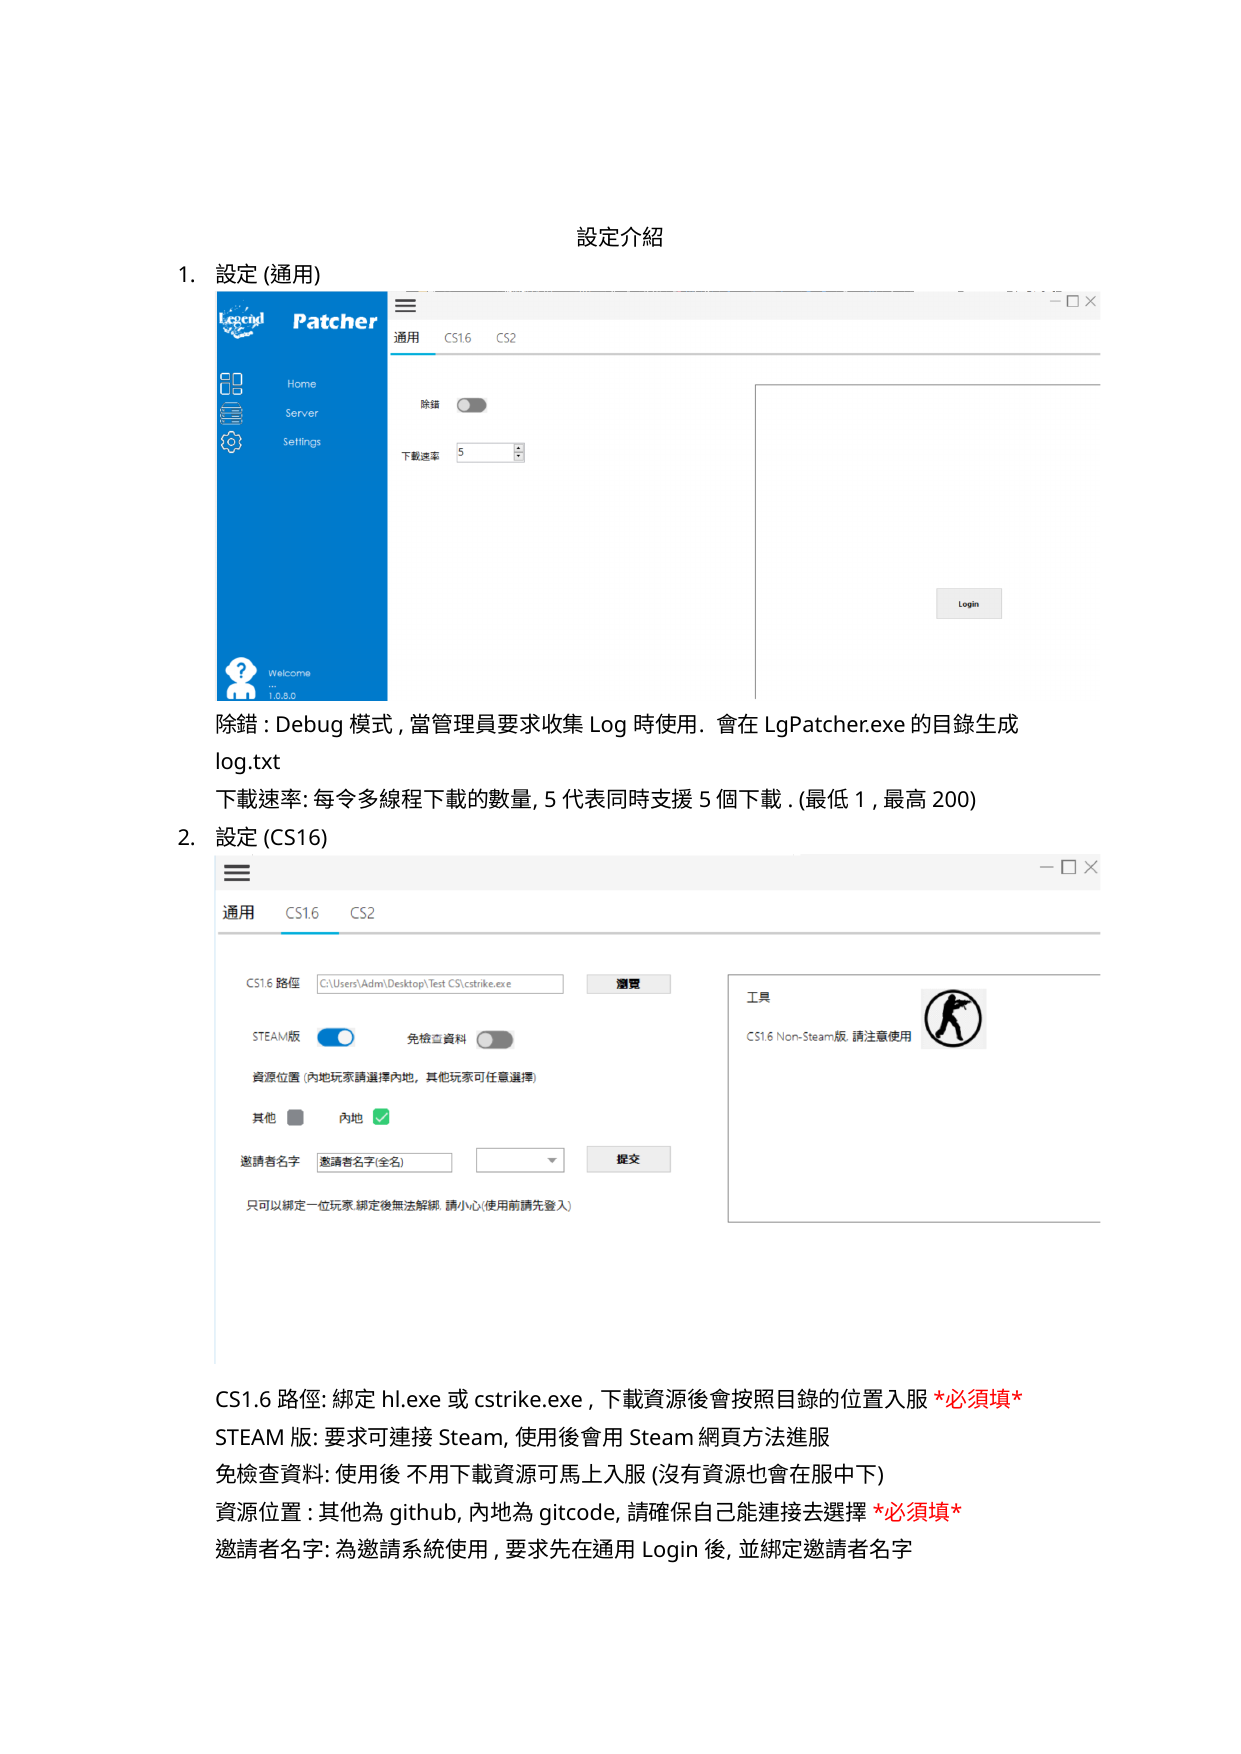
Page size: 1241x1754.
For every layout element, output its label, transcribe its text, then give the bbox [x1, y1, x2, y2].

text 設定介紹 [177, 217, 1063, 254]
picture [214, 854, 1101, 1364]
picture [214, 291, 1101, 701]
